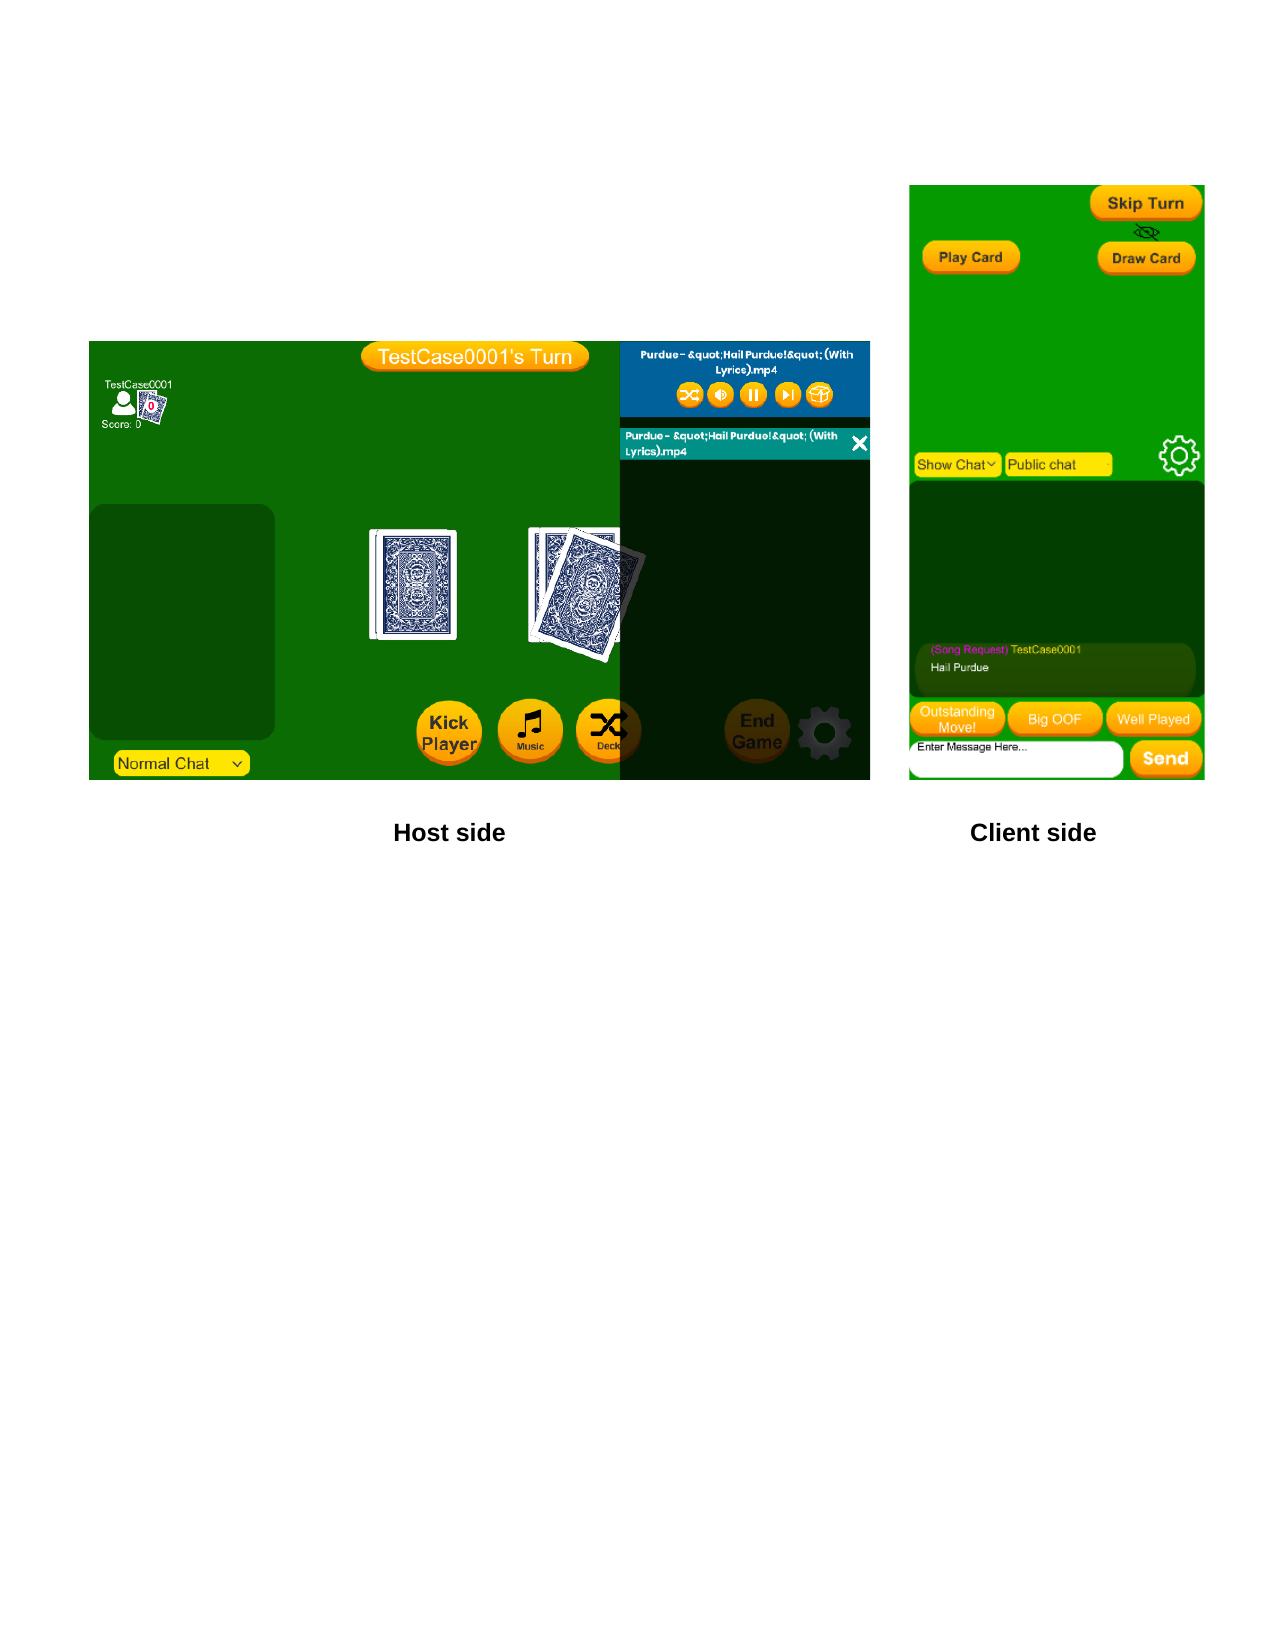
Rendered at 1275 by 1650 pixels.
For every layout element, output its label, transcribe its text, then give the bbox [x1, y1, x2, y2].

text Host side Client side [150, 818, 1125, 847]
picture [909, 185, 1205, 780]
picture [89, 341, 871, 780]
